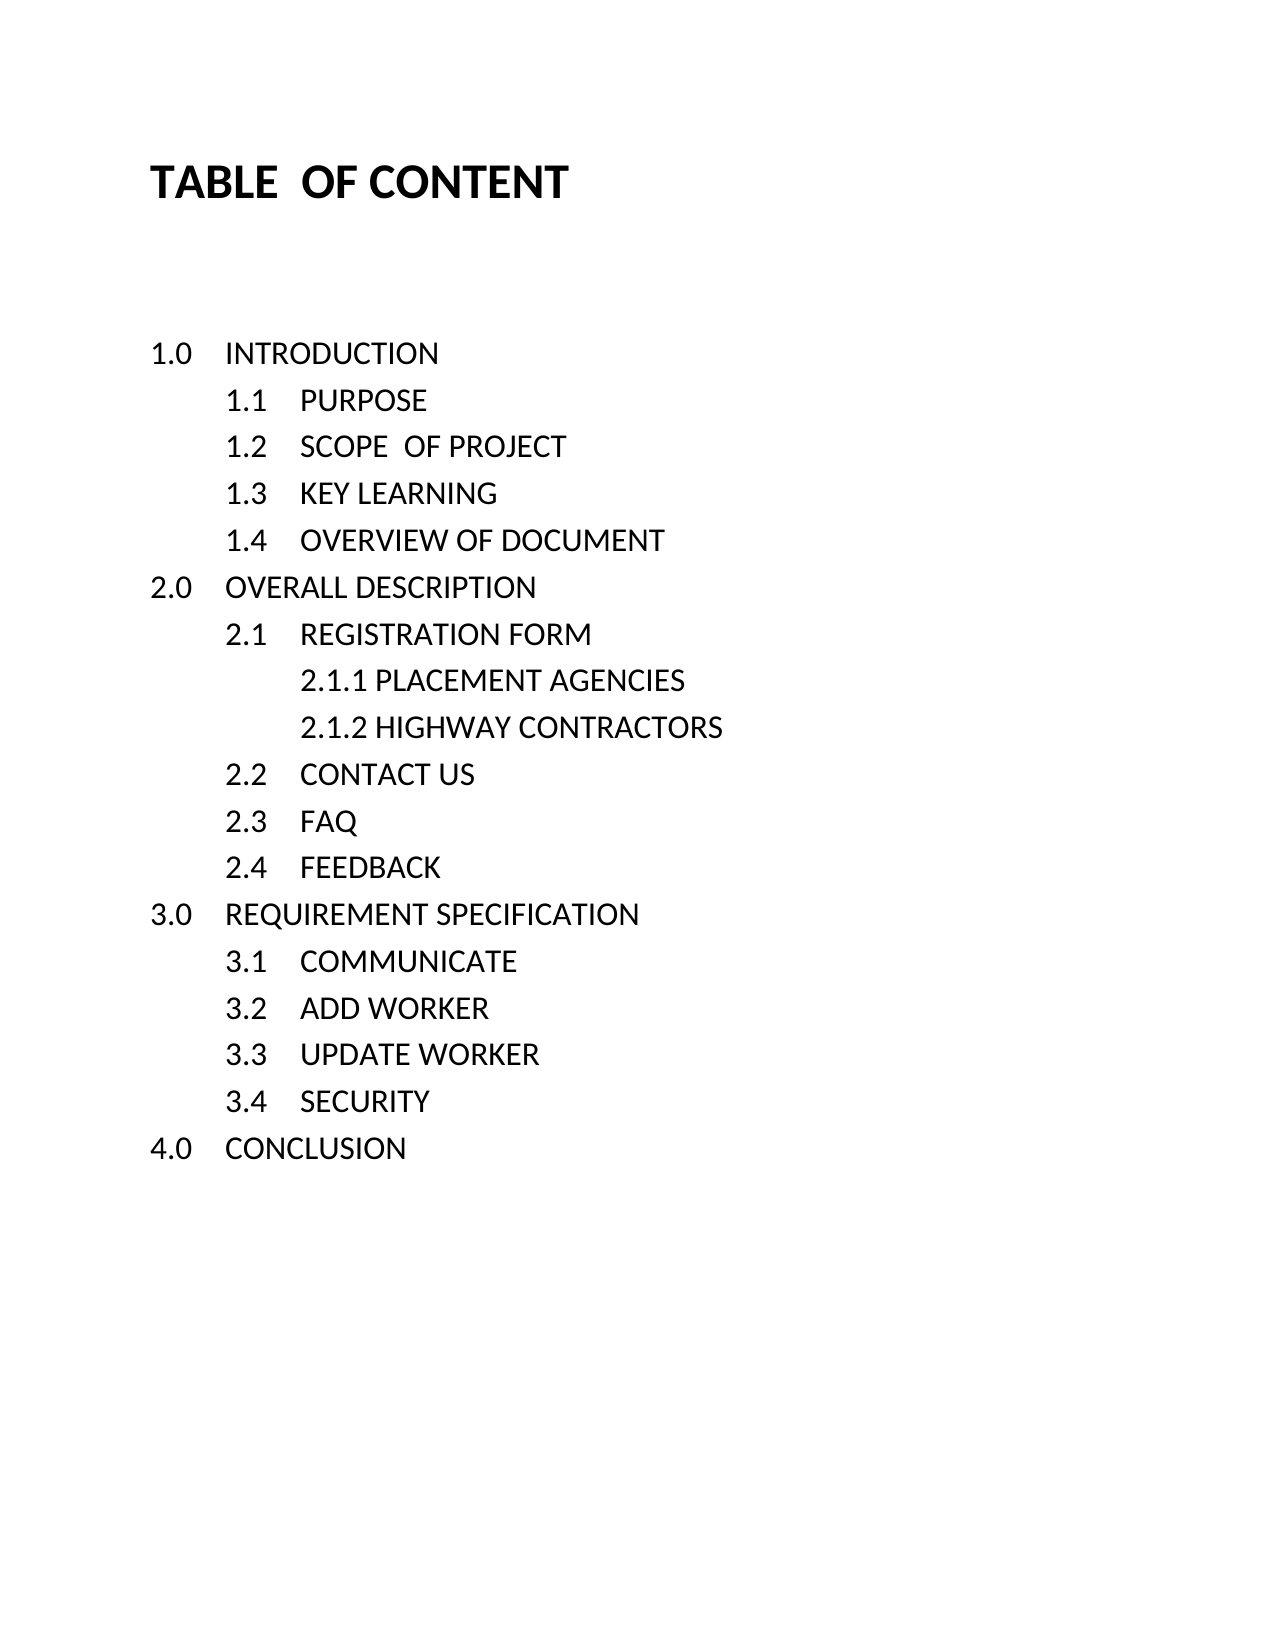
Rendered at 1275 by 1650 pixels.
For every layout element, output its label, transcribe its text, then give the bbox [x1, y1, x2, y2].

list INTRODUCTION [150, 332, 1125, 373]
list CONTACT US [225, 753, 1125, 793]
list ADD WORKER [225, 987, 1125, 1027]
list HIGHWAY CONTRACTORS [300, 706, 1125, 747]
list OVERVIEW OF DOCUMENT [225, 519, 1125, 560]
list PURPOSE [225, 379, 1125, 419]
list FAQ [225, 799, 1125, 840]
text TABLE OF CONTENT [150, 150, 1125, 211]
list REQUIREMENT SPECIFICATION [150, 893, 1125, 934]
list UPDATE WORKER [225, 1033, 1125, 1074]
list OVERALL DESCRIPTION [150, 566, 1125, 606]
list SCOPE OF PROJECT [225, 425, 1125, 466]
list FEEDBACK [225, 846, 1125, 887]
list PLACEMENT AGENCIES [300, 659, 1125, 700]
list REGISTRATION FORM [225, 612, 1125, 653]
list KEY LEARNING [225, 472, 1125, 513]
list COMMUNICATE [225, 940, 1125, 981]
list SECURITY [225, 1080, 1125, 1121]
list CONCLUSION [150, 1127, 1125, 1168]
